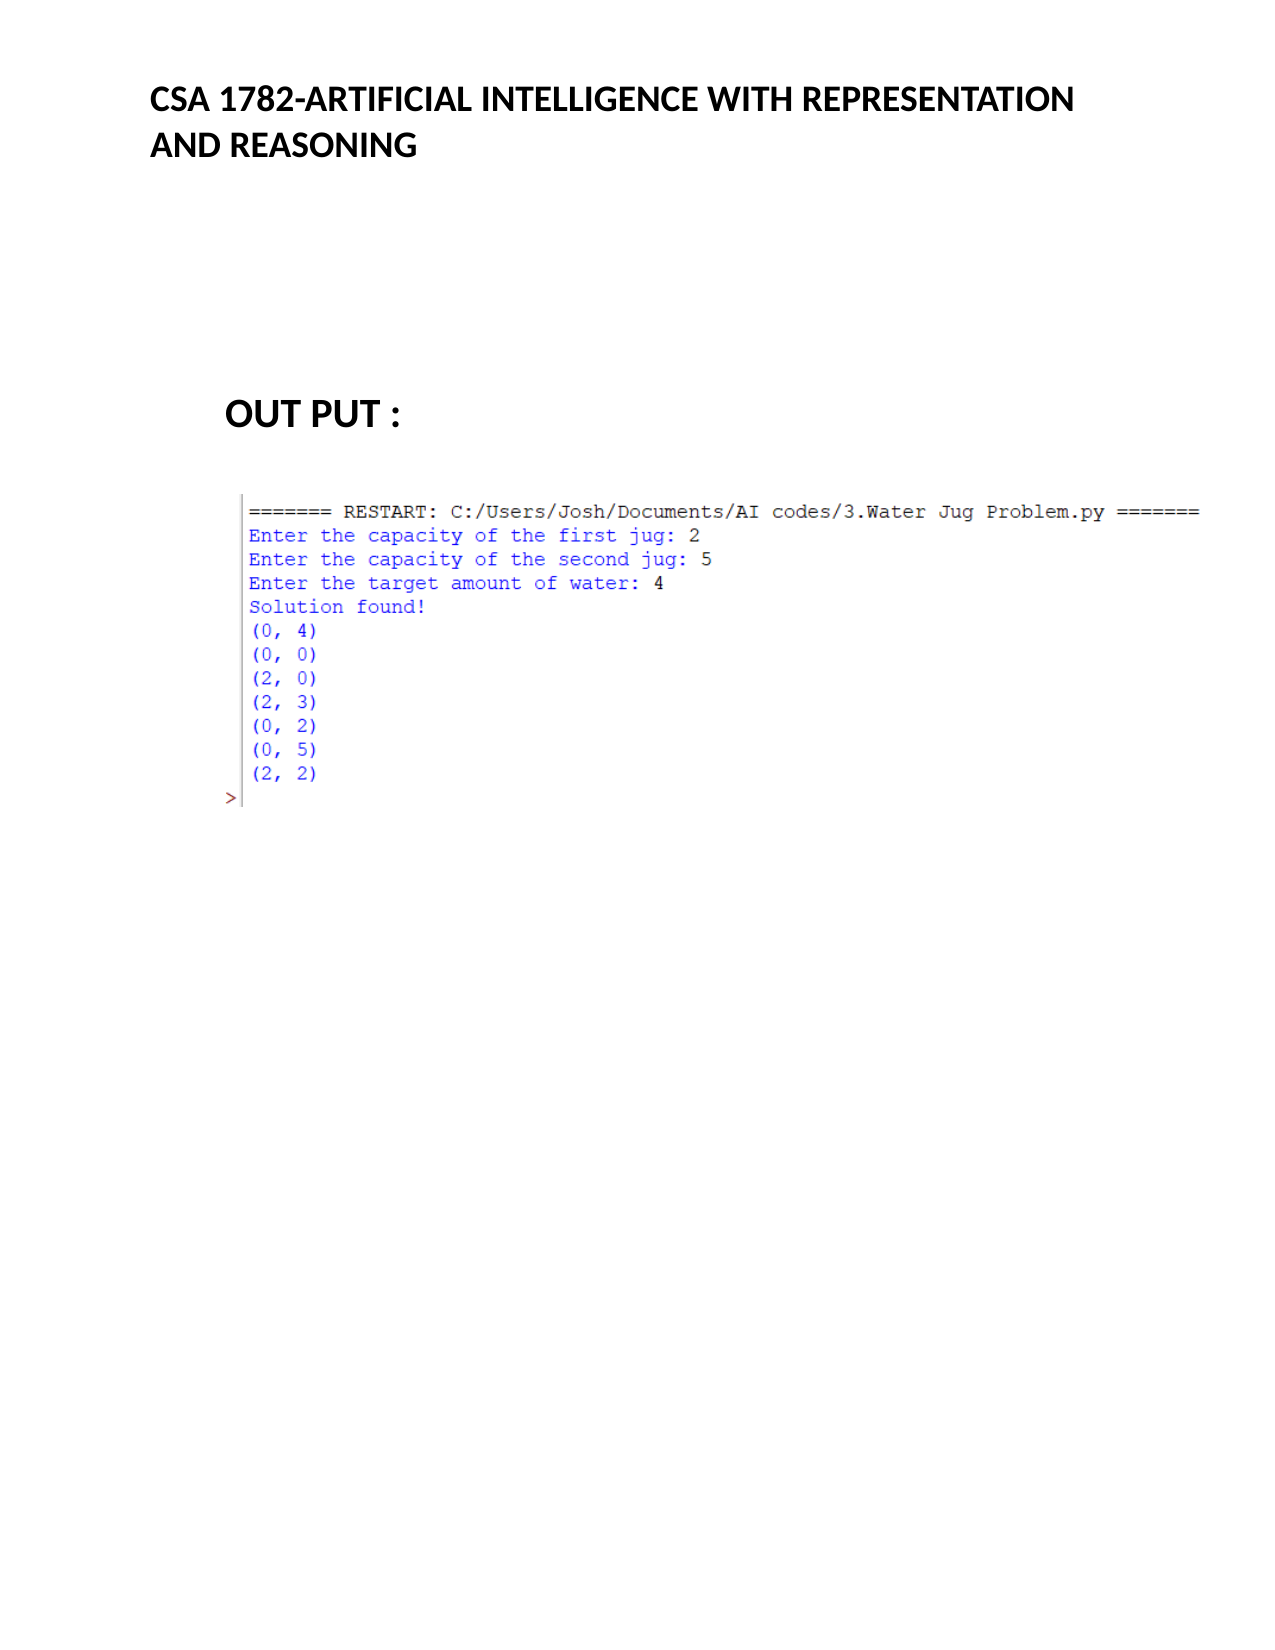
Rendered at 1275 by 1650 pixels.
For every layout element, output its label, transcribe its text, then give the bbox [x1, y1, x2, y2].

picture [225, 494, 1200, 807]
list OUT PUT : [225, 387, 1125, 438]
